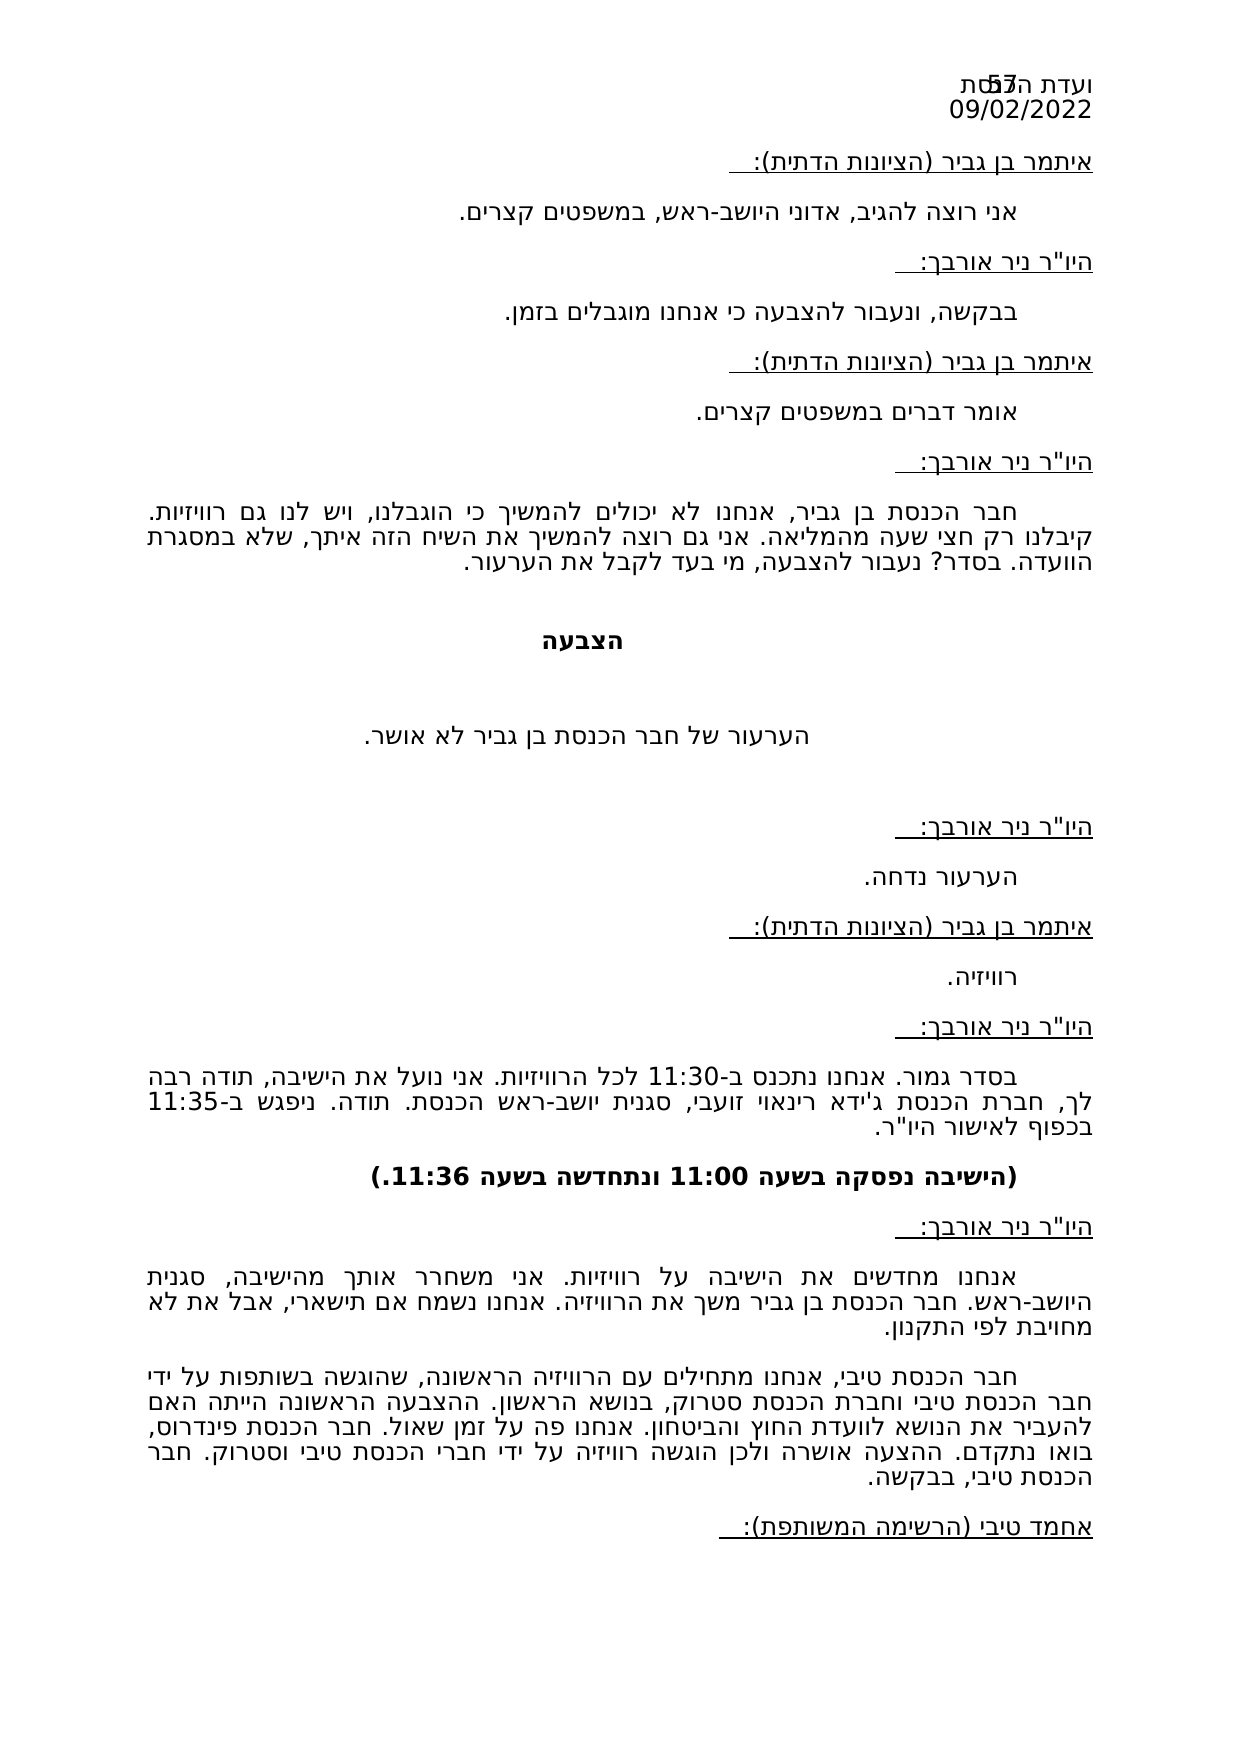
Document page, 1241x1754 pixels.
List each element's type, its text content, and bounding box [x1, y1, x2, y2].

text חבר הכנסת בן גביר, אנחנו לא יכולים להמשיך כי הוגבלנו, ויש לנו גם רוויזיות. קיבלנו רק חצי שעה מהמליאה. אני גם רוצה להמשיך את השיח הזה איתך, שלא במסגרת הוועדה. בסדר? נעבור להצבעה, מי בעד לקבל את הערעור. [147, 500, 1093, 575]
text << יור >> היו"ר ניר אורבך: << יור >> [147, 816, 1093, 841]
text הצבעה [147, 626, 1093, 655]
text הערעור נדחה. [147, 866, 1093, 891]
text << דובר_המשך >> איתמר בן גביר (הציונות הדתית): << דובר_המשך >> [147, 350, 1093, 375]
text << יור >> היו"ר ניר אורבך: << יור >> [147, 1216, 1093, 1241]
text בסדר גמור. אנחנו נתכנס ב-11:30 לכל הרוויזיות. אני נועל את הישיבה, תודה רבה לך, חברת הכנסת ג'ידא רינאוי זועבי, סגנית יושב-ראש הכנסת. תודה. ניפגש ב-11:35 בכפוף לאישור היו"ר. [147, 1066, 1093, 1141]
text בבקשה, ונעבור להצבעה כי אנחנו מוגבלים בזמן. [147, 300, 1093, 325]
text רוויזיה. [147, 966, 1093, 991]
text << דובר_המשך >> איתמר בן גביר (הציונות הדתית): << דובר_המשך >> [147, 916, 1093, 941]
text אומר דברים במשפטים קצרים. [147, 400, 1093, 425]
text << יור >> היו"ר ניר אורבך: << יור >> [147, 1016, 1093, 1041]
text אני רוצה להגיב, אדוני היושב-ראש, במשפטים קצרים. [147, 200, 1093, 225]
text << יור >> היו"ר ניר אורבך: << יור >> [147, 250, 1093, 275]
text הערעור של חבר הכנסת בן גביר לא אושר. [147, 721, 1093, 750]
text << דובר >> אחמד טיבי (הרשימה המשותפת): << דובר >> [147, 1516, 1093, 1541]
text << דובר >> איתמר בן גביר (הציונות הדתית): << דובר >> [147, 150, 1093, 175]
text אנחנו מחדשים את הישיבה על רוויזיות. אני משחרר אותך מהישיבה, סגנית היושב-ראש. חבר הכנסת בן גביר משך את הרוויזיה. אנחנו נשמח אם תישארי, אבל את לא מחויבת לפי התקנון. [147, 1266, 1093, 1341]
text << יור >> היו"ר ניר אורבך: << יור >> [147, 450, 1093, 475]
text << הפסקה >> (הישיבה נפסקה בשעה 11:00 ונתחדשה בשעה 11:36.) << הפסקה >> [147, 1166, 1093, 1191]
text חבר הכנסת טיבי, אנחנו מתחילים עם הרוויזיה הראשונה, שהוגשה בשותפות על ידי חבר הכנסת טיבי וחברת הכנסת סטרוק, בנושא הראשון. ההצבעה הראשונה הייתה האם להעביר את הנושא לוועדת החוץ והביטחון. אנחנו פה על זמן שאול. חבר הכנסת פינדרוס, בואו נתקדם. ההצעה אושרה ולכן הוגשה רוויזיה על ידי חברי הכנסת טיבי וסטרוק. חבר הכנסת טיבי, בבקשה. [147, 1366, 1093, 1491]
